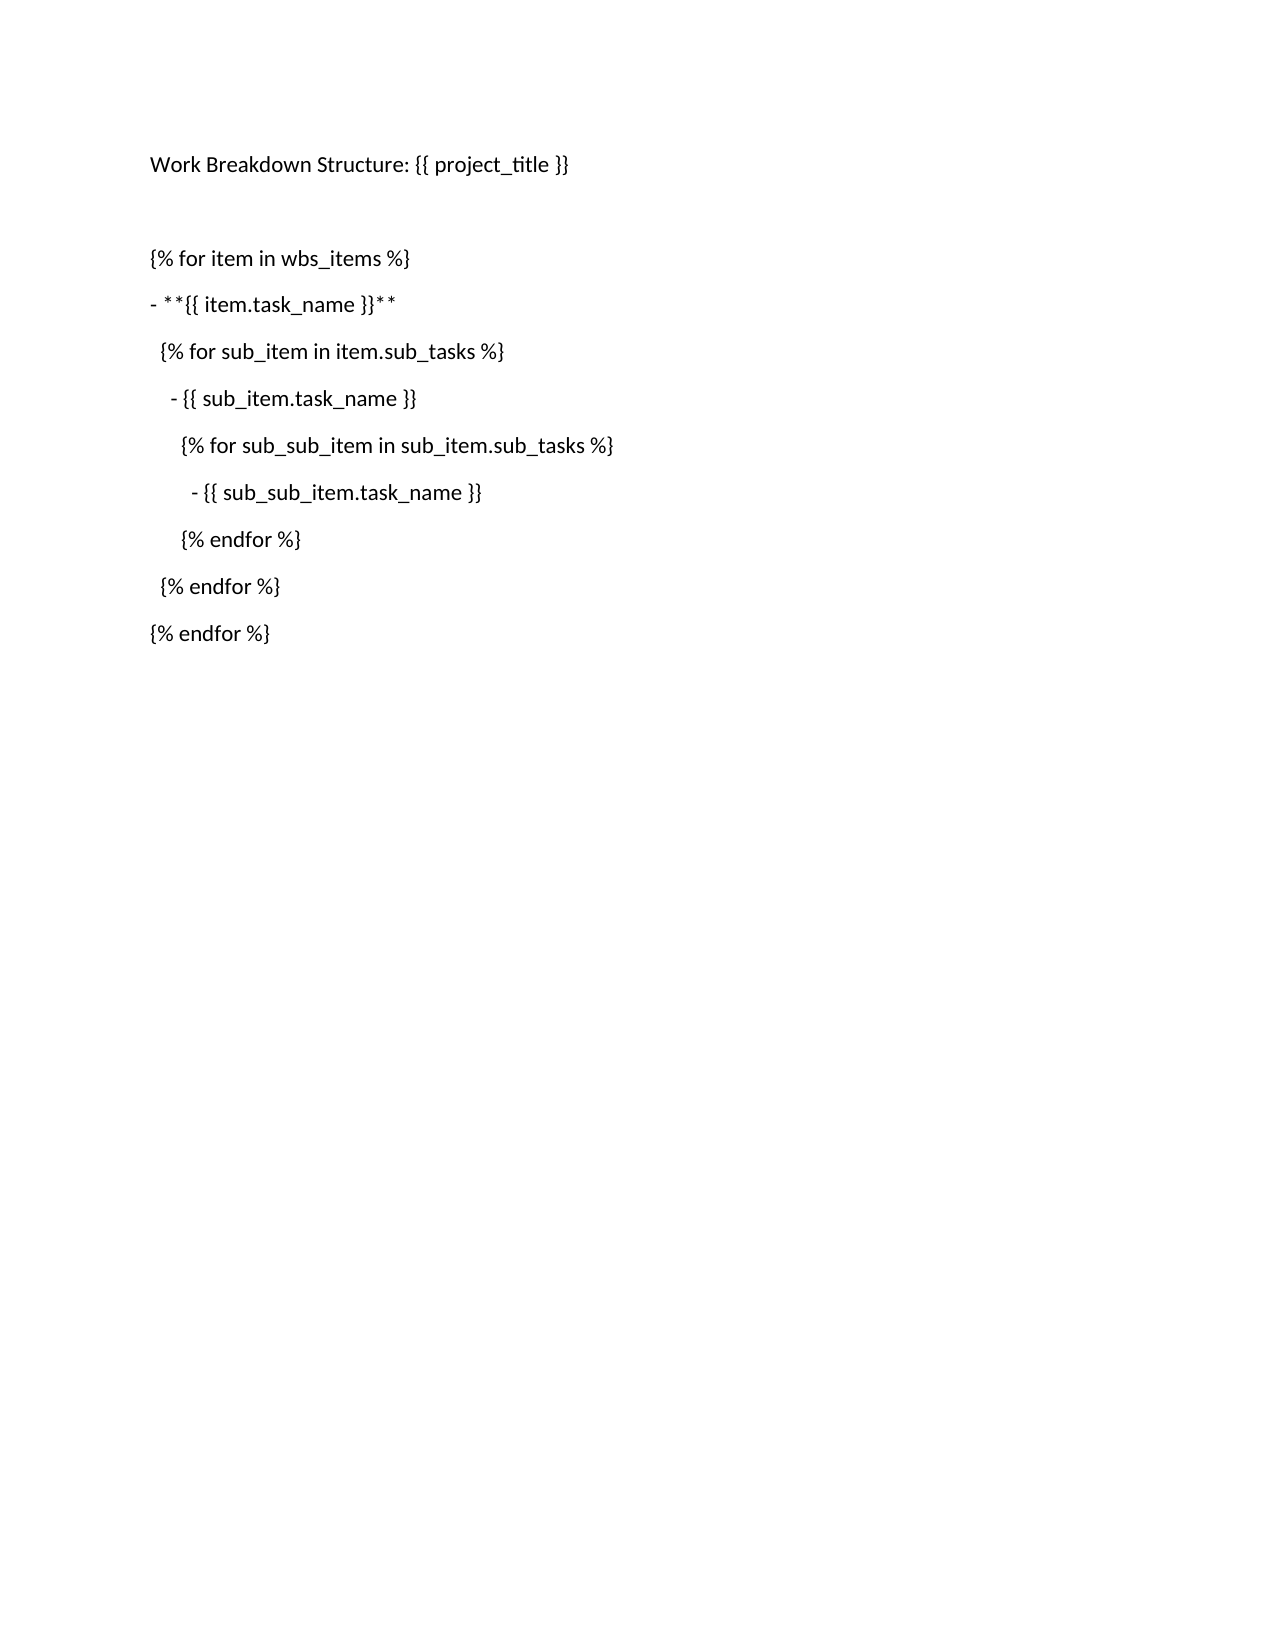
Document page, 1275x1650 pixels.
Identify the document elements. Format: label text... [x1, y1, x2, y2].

text - **{{ item.task_name }}** [150, 291, 1125, 319]
text {% endfor %} [150, 572, 1125, 600]
text {% for sub_sub_item in sub_item.sub_tasks %} [150, 431, 1125, 459]
text - {{ sub_item.task_name }} [150, 384, 1125, 412]
text {% for sub_item in item.sub_tasks %} [150, 337, 1125, 366]
text {% endfor %} [150, 619, 1125, 647]
text - {{ sub_sub_item.task_name }} [150, 478, 1125, 506]
text Work Breakdown Structure: {{ project_title }} [150, 150, 1125, 178]
text {% endfor %} [150, 525, 1125, 553]
text {% for item in wbs_items %} [150, 244, 1125, 272]
